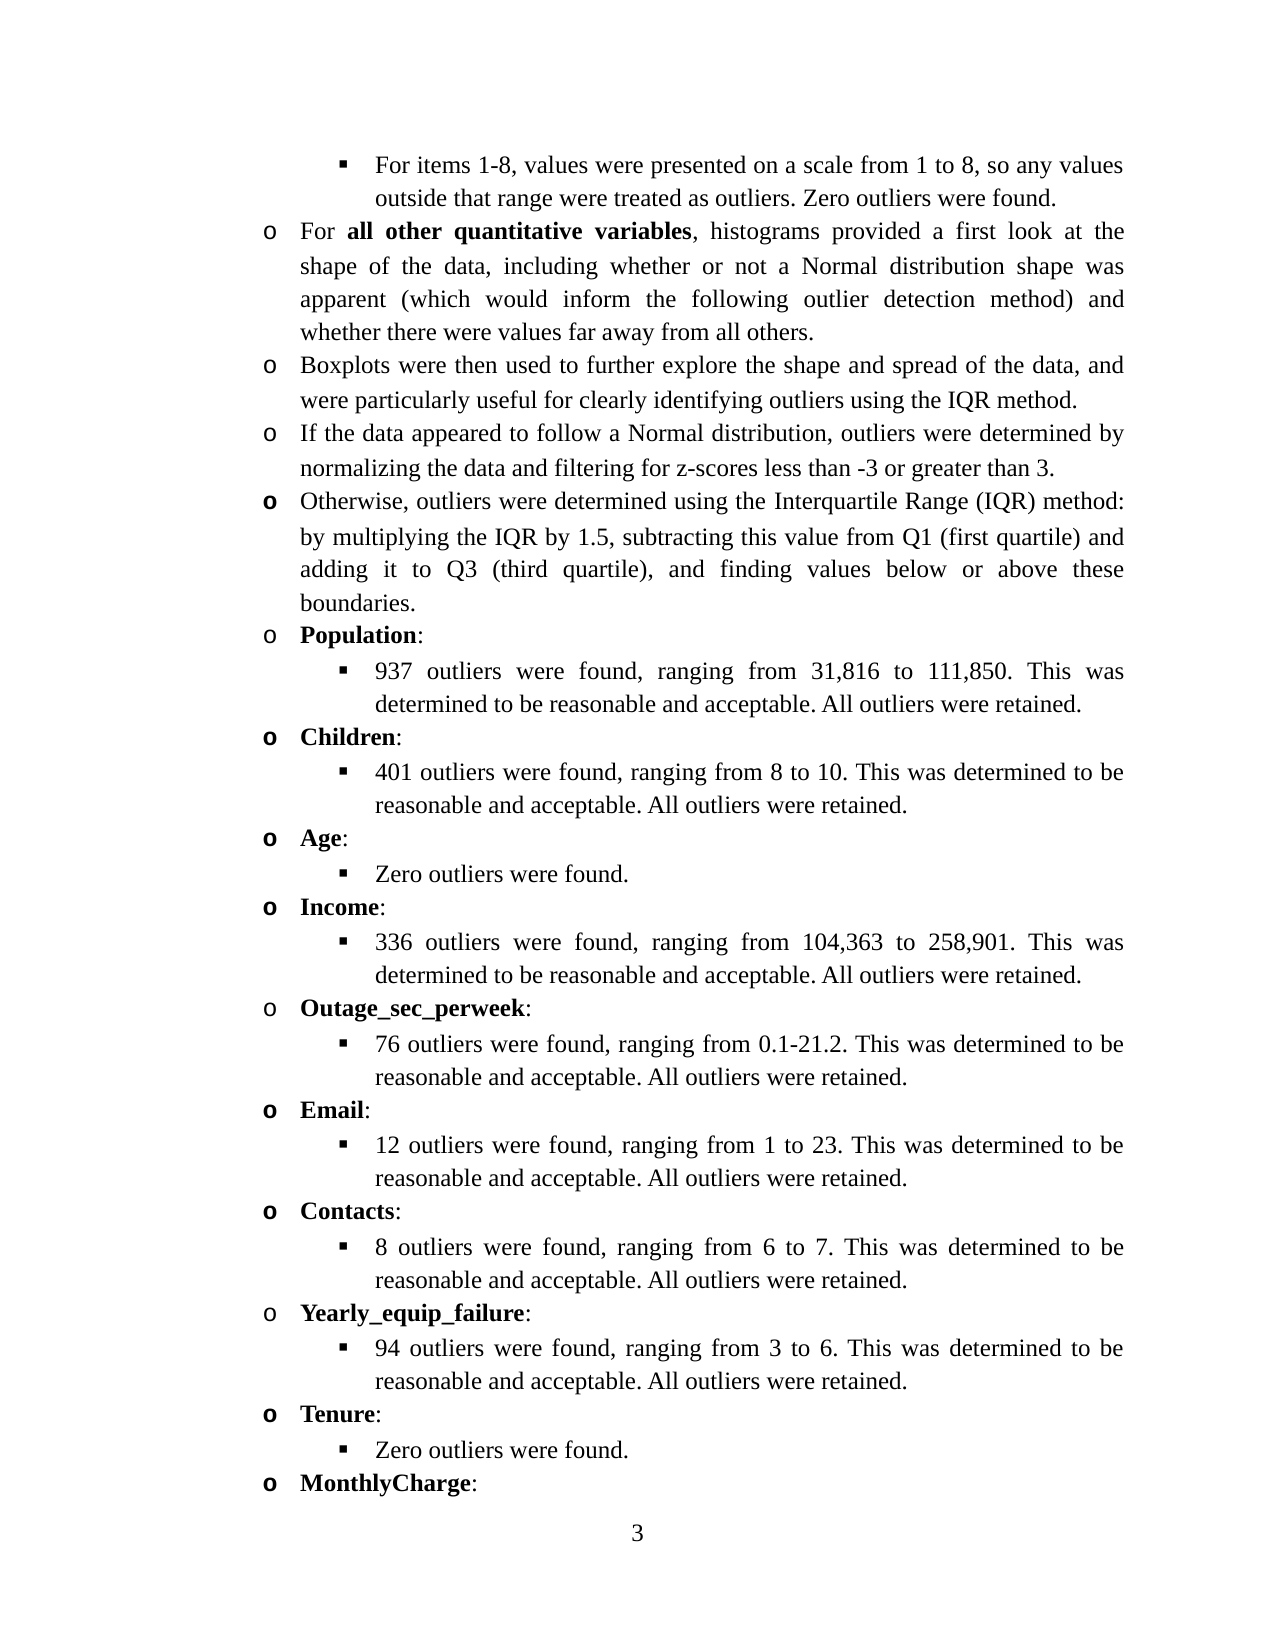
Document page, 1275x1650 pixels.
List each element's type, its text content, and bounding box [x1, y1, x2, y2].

list Zero outliers were found. [337, 1435, 1125, 1463]
list 401 outliers were found, ranging from 8 to 10. This was determined to be reasonable and acceptable. All outliers were retained. [337, 757, 1125, 819]
list 336 outliers were found, ranging from 104,363 to 258,901. This was determined to be reasonable and acceptable. All outliers were retained. [337, 927, 1125, 989]
list Otherwise, outliers were determined using the Interquartile Range (IQR) method: by multiplying the IQR by 1.5, subtracting this value from Q1 (first quartile) and adding it to Q3 (third quartile), and finding values below or above these boundaries. [262, 486, 1125, 616]
list 94 outliers were found, ranging from 3 to 6. This was determined to be reasonable and acceptable. All outliers were retained. [337, 1333, 1125, 1395]
list 12 outliers were found, ranging from 1 to 23. This was determined to be reasonable and acceptable. All outliers were retained. [337, 1130, 1125, 1192]
list Children: [262, 722, 1125, 753]
list Boxplots were then used to further explore the shape and spread of the data, and were particularly useful for clearly identifying outliers using the IQR method. [262, 350, 1125, 414]
list 76 outliers were found, ranging from 0.1-21.2. This was determined to be reasonable and acceptable. All outliers were retained. [337, 1029, 1125, 1091]
list MonthlyCharge: [262, 1468, 1125, 1498]
list Email: [262, 1095, 1125, 1126]
list Zero outliers were found. [337, 859, 1125, 888]
list Contacts: [262, 1196, 1125, 1227]
list For all other quantitative variables, histograms provided a first look at the shape of the data, including whether or not a Normal distribution shape was apparent (which would inform the following outlier detection method) and whether there were values far away from all others. [262, 216, 1125, 346]
list Tenure: [262, 1399, 1125, 1430]
list Population: [262, 621, 1125, 651]
list Income: [262, 892, 1125, 923]
list 937 outliers were found, ranging from 31,816 to 111,850. This was determined to be reasonable and acceptable. All outliers were retained. [337, 656, 1125, 718]
list Outage_sec_perweek: [262, 993, 1125, 1024]
list For items 1-8, values were presented on a scale from 1 to 8, so any values outside that range were treated as outliers. Zero outliers were found. [337, 150, 1125, 212]
list Yearly_equip_failure: [262, 1298, 1125, 1329]
list If the data appeared to follow a Normal distribution, outliers were determined by normalizing the data and filtering for z-scores less than -3 or greater than 3. [262, 418, 1125, 482]
list 8 outliers were found, ranging from 6 to 7. This was determined to be reasonable and acceptable. All outliers were retained. [337, 1232, 1125, 1293]
list Age: [262, 823, 1125, 854]
